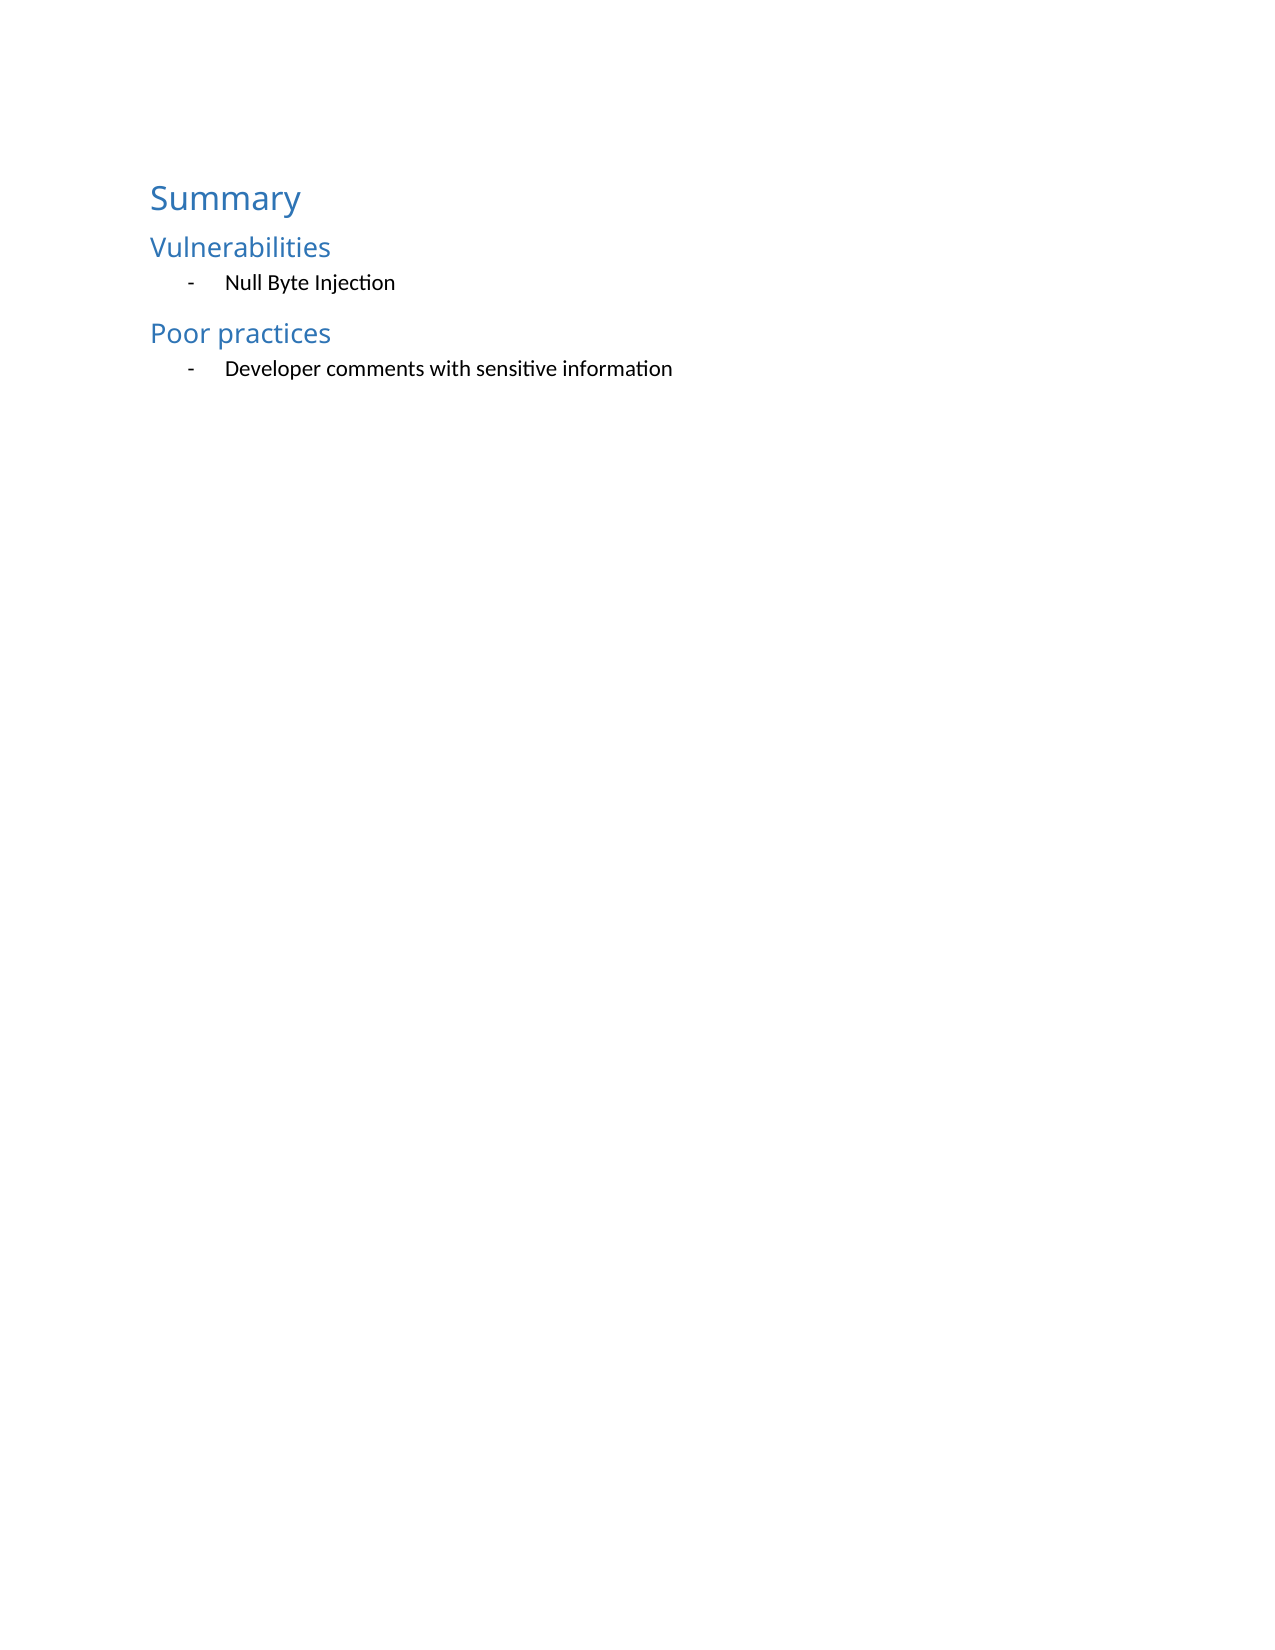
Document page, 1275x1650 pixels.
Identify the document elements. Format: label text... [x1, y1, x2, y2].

subtitle Vulnerabilities [150, 228, 1125, 265]
subtitle Summary [150, 175, 1125, 220]
list Developer comments with sensitive information [187, 354, 1125, 383]
list Null Byte Injection [187, 268, 1125, 296]
subtitle Poor practices [150, 315, 1125, 352]
